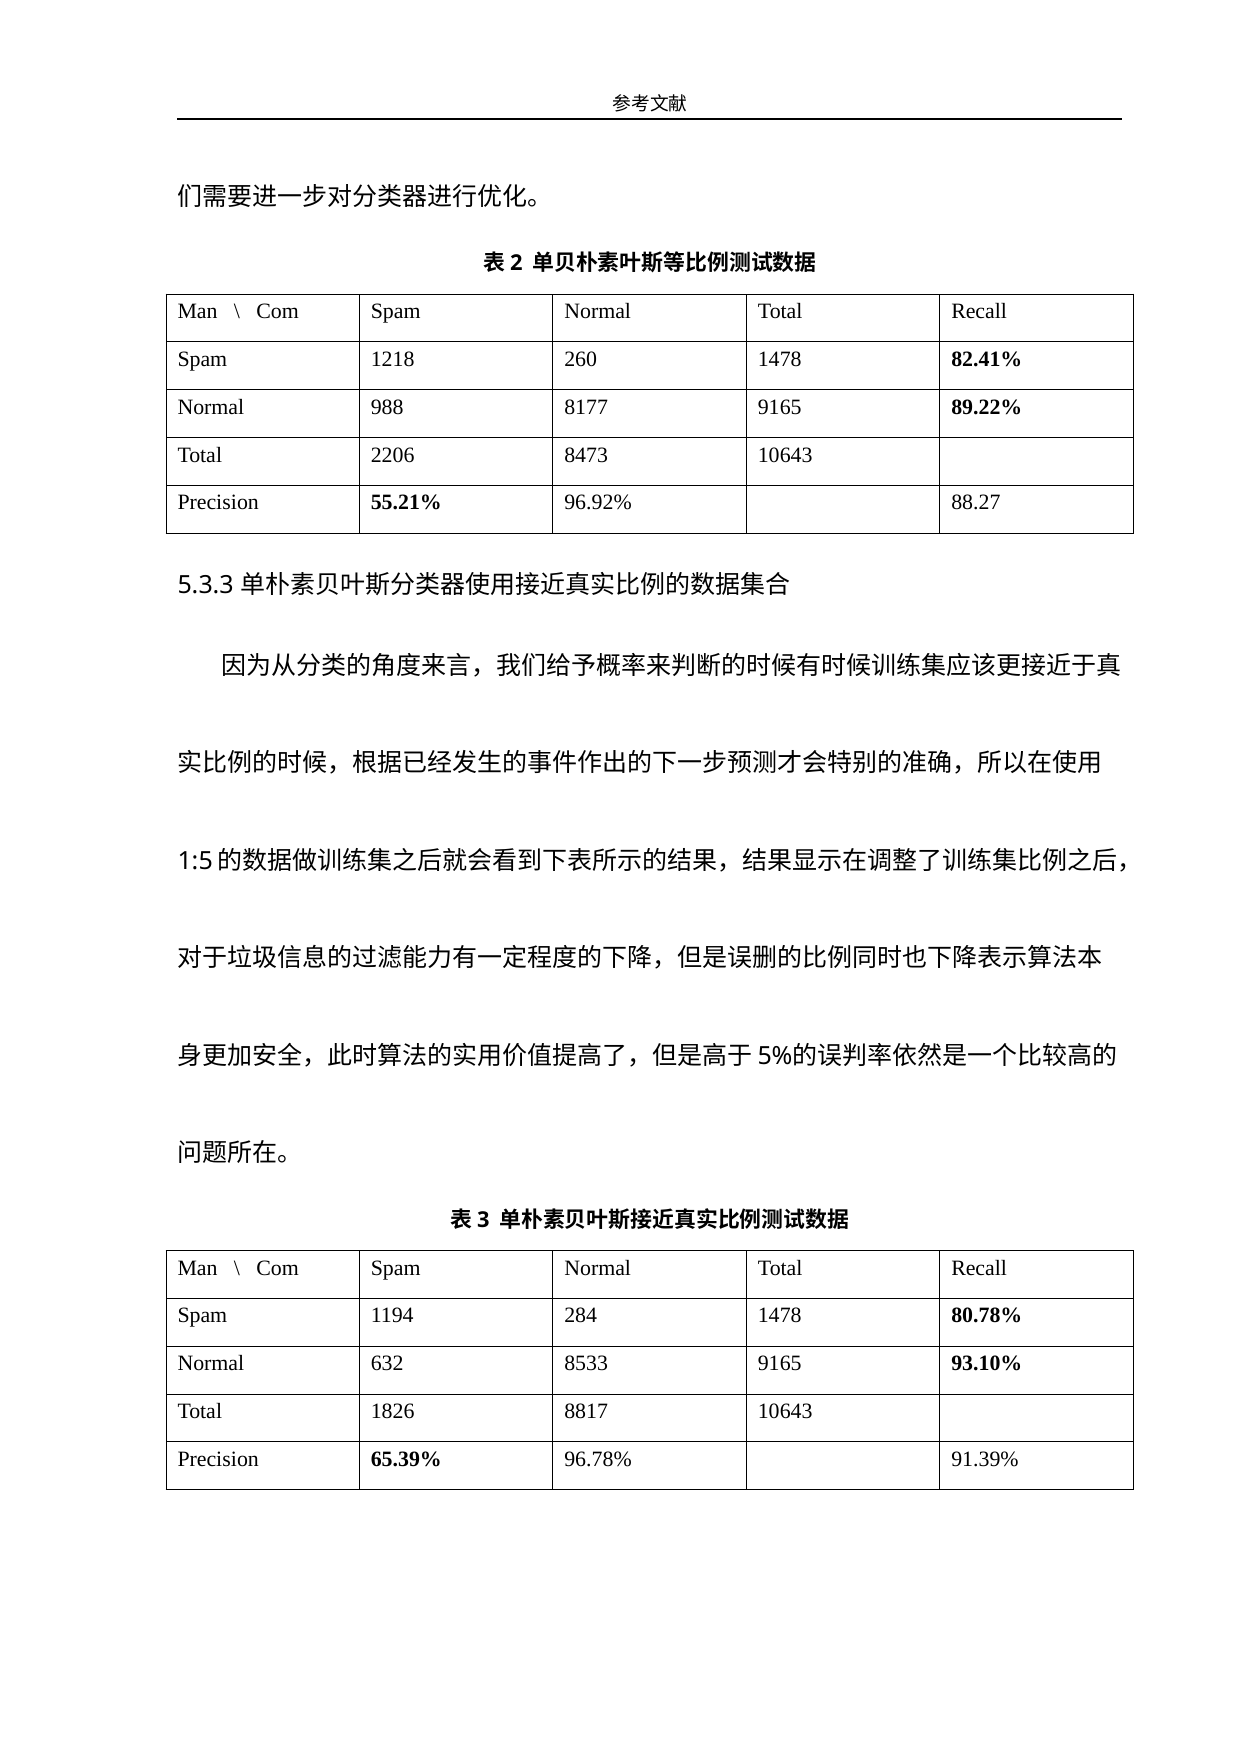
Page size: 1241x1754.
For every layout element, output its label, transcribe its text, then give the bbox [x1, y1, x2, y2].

table_cell 96.78% [553, 1442, 746, 1489]
table_cell 284 [553, 1299, 746, 1346]
table_cell 80.78% [940, 1299, 1133, 1346]
table_cell 91.39% [940, 1442, 1133, 1489]
table_header Recall [940, 1251, 1133, 1298]
table_cell Precision [167, 486, 359, 532]
table_cell 9165 [747, 1347, 939, 1393]
text 表 3 单朴素贝叶斯接近真实比例测试数据 [177, 1202, 1122, 1234]
table_header Normal [553, 1251, 746, 1298]
table_cell Spam [167, 1299, 359, 1346]
table_cell 260 [553, 342, 746, 389]
table_header Total [747, 295, 939, 341]
table_cell 632 [360, 1347, 552, 1393]
table_cell 2206 [360, 438, 552, 485]
table_cell 65.39% [360, 1442, 552, 1489]
table_header Recall [940, 295, 1133, 341]
table_header Total [747, 1251, 939, 1298]
table_cell 8533 [553, 1347, 746, 1393]
table_cell 1478 [747, 342, 939, 389]
table_cell 88.27 [940, 486, 1133, 532]
table_cell 89.22% [940, 390, 1133, 437]
table_cell Normal [167, 390, 359, 437]
table_cell Normal [167, 1347, 359, 1393]
table_cell Spam [167, 342, 359, 389]
table_cell 93.10% [940, 1347, 1133, 1393]
table_header Man \ Com [167, 1251, 359, 1298]
table_header Normal [553, 295, 746, 341]
table_cell [747, 1442, 939, 1489]
table_cell 1478 [747, 1299, 939, 1346]
table_cell 8177 [553, 390, 746, 437]
text 表 2 单贝朴素叶斯等比例测试数据 [177, 245, 1122, 278]
subtitle 5.3.3 单朴素贝叶斯分类器使用接近真实比例的数据集合 [177, 550, 1122, 615]
table_header Spam [360, 295, 552, 341]
table_cell 82.41% [940, 342, 1133, 389]
table_cell 1218 [360, 342, 552, 389]
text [177, 162, 1122, 227]
table_cell 55.21% [360, 486, 552, 532]
table_cell Total [167, 1395, 359, 1441]
table_header Spam [360, 1251, 552, 1298]
table_header Man \ Com [167, 295, 359, 341]
table_cell Total [167, 438, 359, 485]
table_cell 988 [360, 390, 552, 437]
table_cell [940, 438, 1133, 485]
table_cell 10643 [747, 438, 939, 485]
table_cell [747, 486, 939, 532]
table_cell 8473 [553, 438, 746, 485]
table_cell 96.92% [553, 486, 746, 532]
table_cell 8817 [553, 1395, 746, 1441]
table_cell 9165 [747, 390, 939, 437]
table_cell 1826 [360, 1395, 552, 1441]
table_cell Precision [167, 1442, 359, 1489]
text 因为从分类的角度来言，我们给予概率来判断的时候有时候训练集应该更接近于真实比例的时候，根据已经发生的事件作出的下一步预测才会特别的准确，所以在使用1:5的数据做训练集之后就会看到下表所示的结果，结果显示在调整了训练集比例之后，对于垃圾信息的过滤能力有一定程度的下降，但是误删的比例同时也下降表示算法本身更加安全，此时算法的实用价值提高了，但是高于5%的误判率依然是一个比较高的问题所在。 [177, 631, 1122, 1183]
table_cell 10643 [747, 1395, 939, 1441]
table_cell [940, 1395, 1133, 1441]
table_cell 1194 [360, 1299, 552, 1346]
